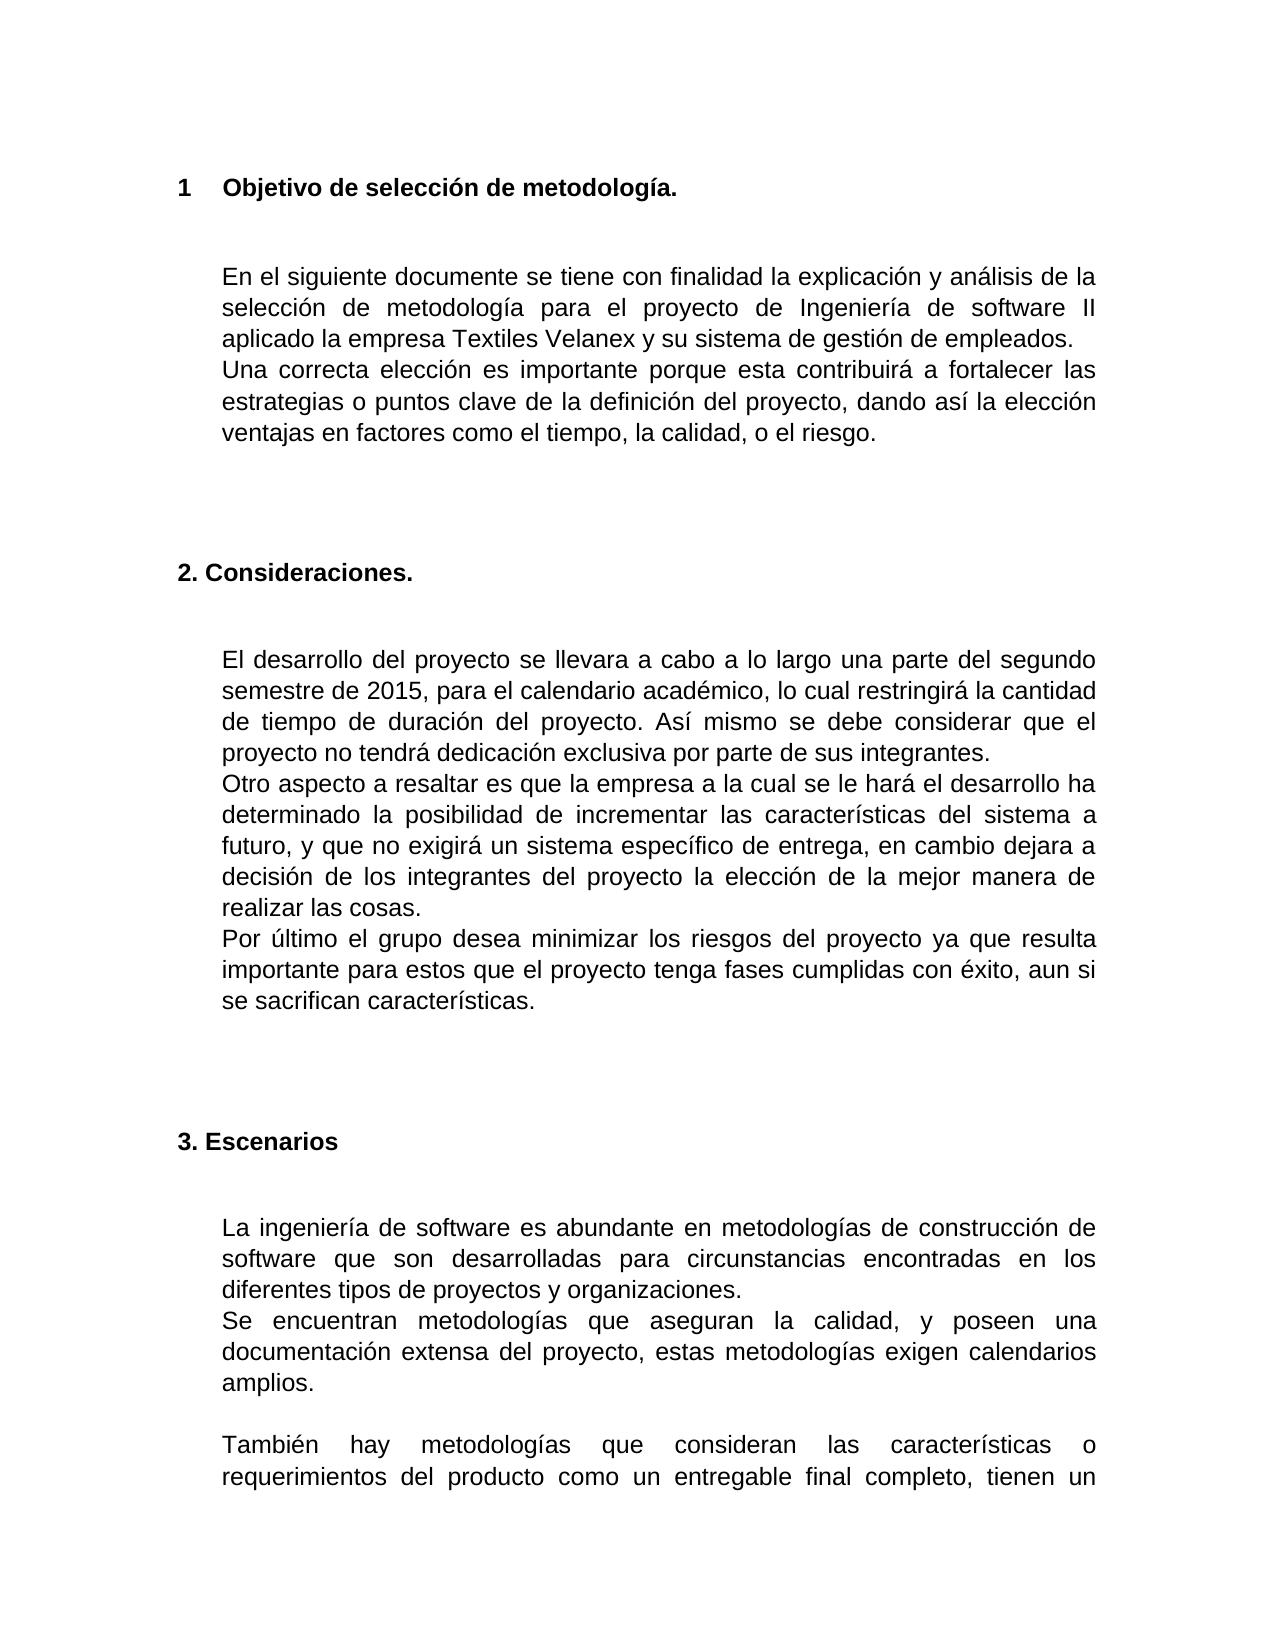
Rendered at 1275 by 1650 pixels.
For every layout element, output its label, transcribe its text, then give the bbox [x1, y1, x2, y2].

subtitle Objetivo de selección de metodología. [177, 173, 1098, 201]
list En el siguiente documente se tiene con finalidad la explicación y análisis de la selección de metodología para el proyecto de Ingeniería de software II aplicado la empresa Textiles Velanex y su sistema de gestión de empleados. [222, 262, 1098, 353]
list Una correcta elección es importante porque esta contribuirá a fortalecer las estrategias o puntos clave de la definición del proyecto, dando así la elección ventajas en factores como el tiempo, la calidad, o el riesgo. [222, 356, 1098, 446]
list Otro aspecto a resaltar es que la empresa a la cual se le hará el desarrollo ha determinado la posibilidad de incrementar las características del sistema a futuro, y que no exigirá un sistema específico de entrega, en cambio dejara a decisión de los integrantes del proyecto la elección de la mejor manera de realizar las cosas. [222, 769, 1098, 922]
text 2. Consideraciones. [177, 558, 1098, 587]
list Se encuentran metodologías que aseguran la calidad, y poseen una documentación extensa del proyecto, estas metodologías exigen calendarios amplios. [222, 1306, 1098, 1397]
list La ingeniería de software es abundante en metodologías de construcción de software que son desarrolladas para circunstancias encontradas en los diferentes tipos de proyectos y organizaciones. [222, 1213, 1098, 1304]
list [222, 1431, 1098, 1490]
text 3. Escenarios [177, 1127, 1098, 1156]
list El desarrollo del proyecto se llevara a cabo a lo largo una parte del segundo semestre de 2015, para el calendario académico, lo cual restringirá la cantidad de tiempo de duración del proyecto. Así mismo se debe considerar que el proyecto no tendrá dedicación exclusiva por parte de sus integrantes. [222, 645, 1098, 767]
list Por último el grupo desea minimizar los riesgos del proyecto ya que resulta importante para estos que el proyecto tenga fases cumplidas con éxito, aun si se sacrifican características. [222, 924, 1098, 1015]
